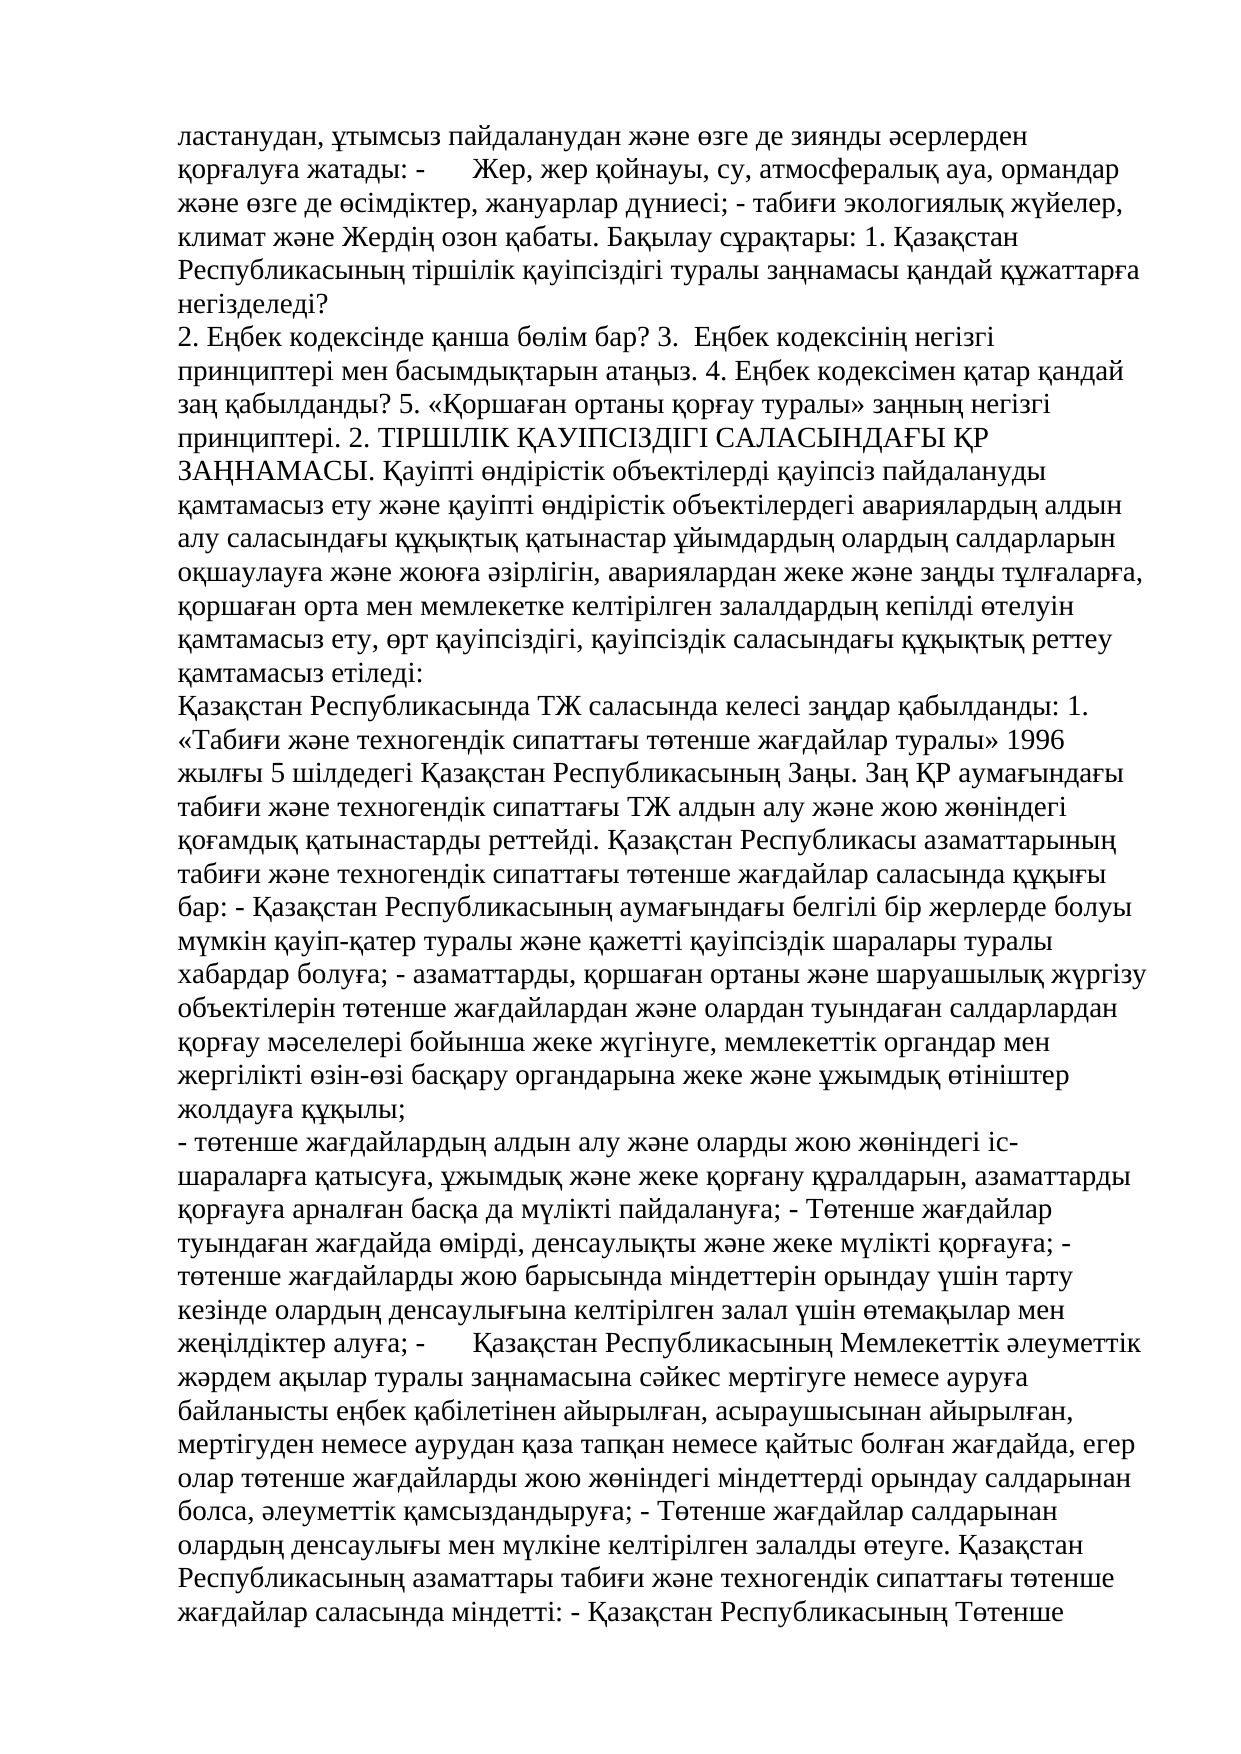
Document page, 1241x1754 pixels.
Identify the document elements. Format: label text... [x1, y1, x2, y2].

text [177, 1124, 1152, 1627]
text Қазақстан Республикасында ТЖ саласында келесі заңдар қабылданды: 1. «Табиғи және техногендік сипаттағы төтенше жағдайлар туралы» 1996 жылғы 5 шілдедегі Қазақстан Республикасының Заңы. Заң ҚР аумағындағы табиғи және техногендік сипаттағы ТЖ алдын алу және жою жөніндегі қоғамдық қатынастарды реттейді. Қазақстан Республикасы азаматтарының табиғи және техногендік сипаттағы төтенше жағдайлар саласында құқығы бар: - Қазақстан Республикасының аумағындағы белгілі бір жерлерде болуы мүмкін қауіп-қатер туралы және қажетті қауіпсіздік шаралары туралы хабардар болуға; - азаматтарды, қоршаған ортаны және шаруашылық жүргізу объектілерін төтенше жағдайлардан және олардан туындаған салдарлардан қорғау мәселелері бойынша жеке жүгінуге, мемлекеттік органдар мен жергілікті өзін-өзі басқару органдарына жеке және ұжымдық өтініштер жолдауға құқылы; [177, 688, 1152, 1124]
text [177, 118, 1152, 319]
text 2. Еңбек кодексінде қанша бөлім бар? 3. Еңбек кодексінің негізгі принциптері мен басымдықтарын атаңыз. 4. Еңбек кодексімен қатар қандай заң қабылданды? 5. «Қоршаған ортаны қорғау туралы» заңның негізгі принциптері. 2. ТІРШІЛІК ҚАУІПСІЗДІГІ САЛАСЫНДАҒЫ ҚР ЗАҢНАМАСЫ. Қауіпті өндірістік объектілерді қауіпсіз пайдалануды қамтамасыз ету және қауіпті өндірістік объектілердегі авариялардың алдын алу саласындағы құқықтық қатынастар ұйымдардың олардың салдарларын оқшаулауға және жоюға әзірлігін, авариялардан жеке және заңды тұлғаларға, қоршаған орта мен мемлекетке келтірілген залалдардың кепілді өтелуін қамтамасыз ету, өрт қауіпсіздігі, қауіпсіздік саласындағы құқықтық реттеу қамтамасыз етіледі: [177, 319, 1152, 688]
